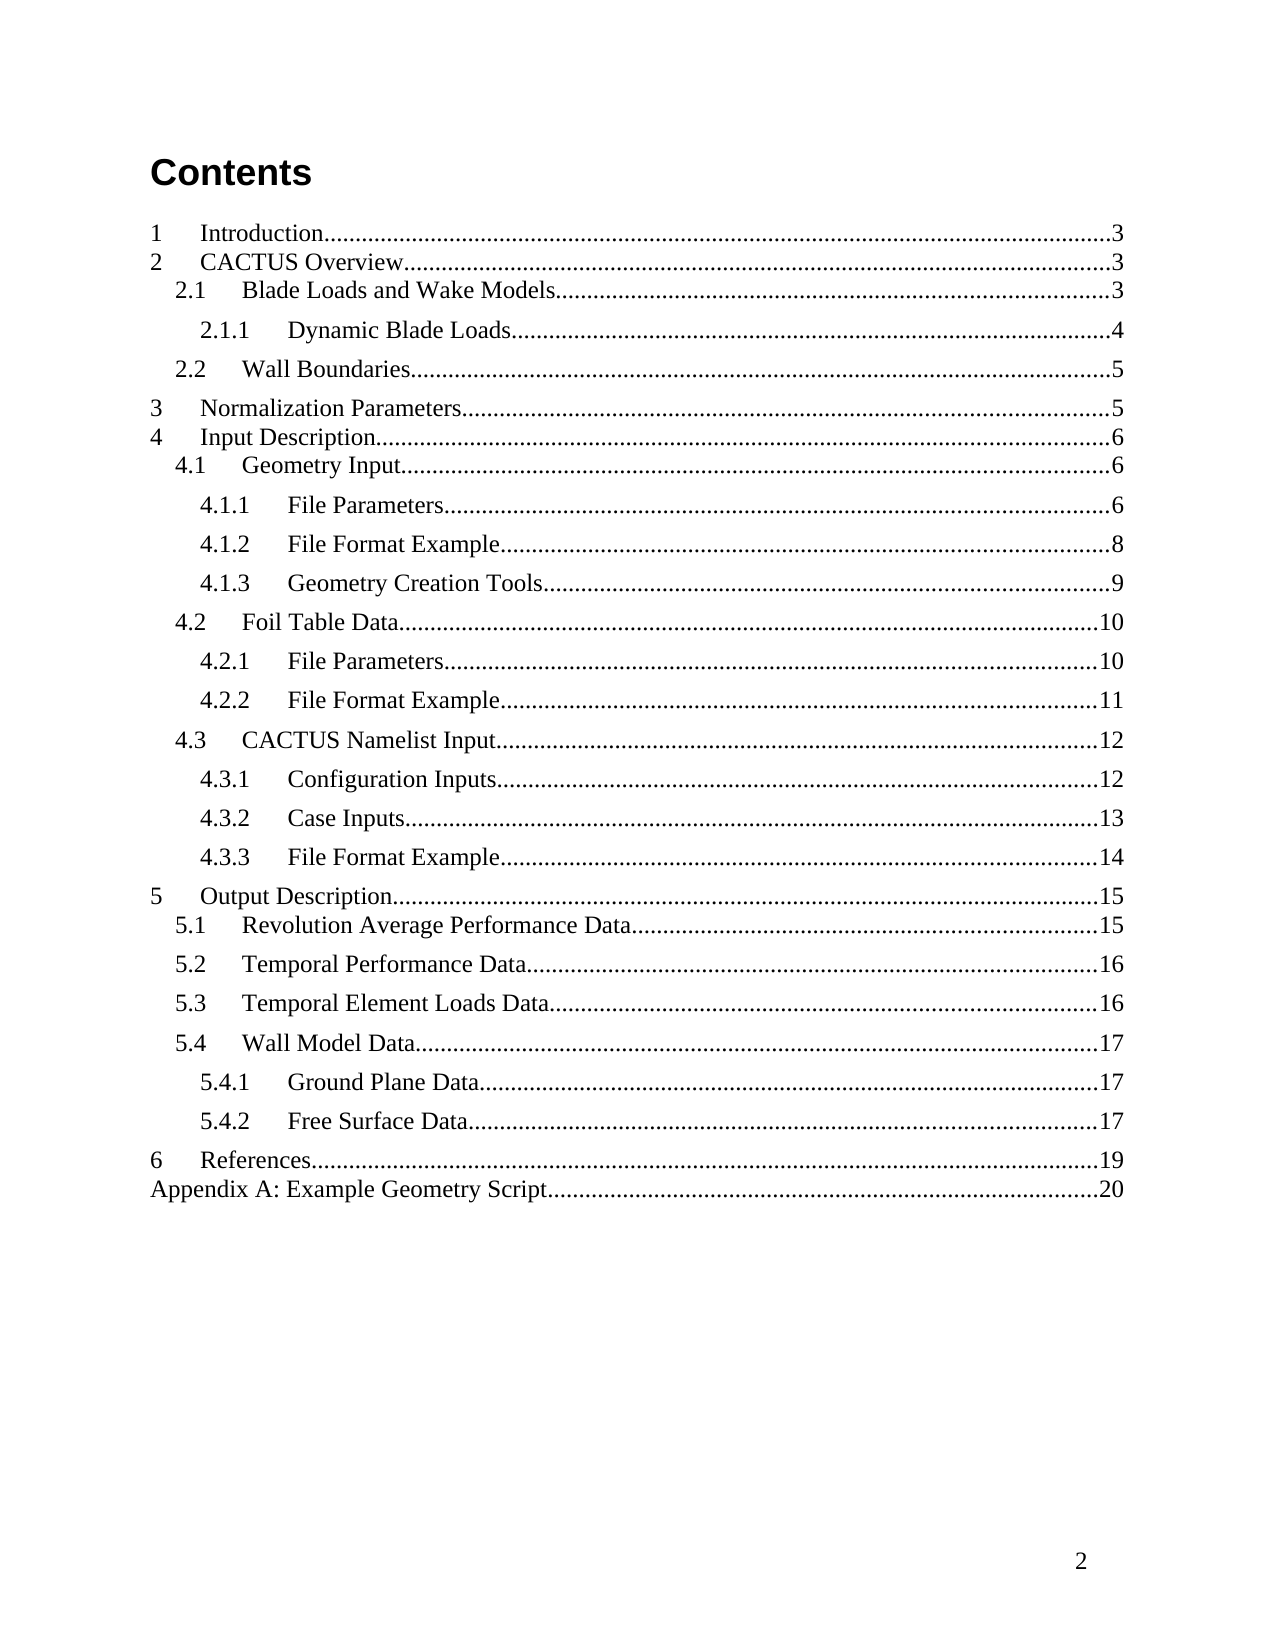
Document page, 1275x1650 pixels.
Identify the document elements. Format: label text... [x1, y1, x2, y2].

text 4.3 CACTUS Namelist Input 12 [175, 725, 1125, 753]
text 5.4 Wall Model Data 17 [175, 1028, 1125, 1056]
text 1 Introduction 3 [150, 218, 1125, 247]
text Contents [150, 150, 1125, 193]
text 3 Normalization Parameters 5 [150, 393, 1125, 422]
text 2.2 Wall Boundaries 5 [175, 354, 1125, 383]
text 2 CACTUS Overview 3 [150, 247, 1125, 276]
text 4 Input Description 6 [150, 422, 1125, 451]
text 5.4.2 Free Surface Data 17 [200, 1106, 1125, 1135]
text 2.1.1 Dynamic Blade Loads 4 [200, 315, 1125, 343]
text 4.1.2 File Format Example 8 [200, 529, 1125, 558]
text 4.3.1 Configuration Inputs 12 [200, 764, 1125, 793]
text 6 References 19 [150, 1145, 1125, 1174]
text 5.2 Temporal Performance Data 16 [175, 949, 1125, 978]
text 4.1 Geometry Input 6 [175, 451, 1125, 479]
text 4.3.2 Case Inputs 13 [200, 803, 1125, 832]
text 5.3 Temporal Element Loads Data 16 [175, 988, 1125, 1017]
text 4.2.2 File Format Example 11 [200, 686, 1125, 714]
text 5 Output Description 15 [150, 881, 1125, 910]
text 5.1 Revolution Average Performance Data 15 [175, 910, 1125, 939]
text 4.1.3 Geometry Creation Tools 9 [200, 568, 1125, 597]
text 4.2 Foil Table Data 10 [175, 607, 1125, 636]
text 4.2.1 File Parameters 10 [200, 646, 1125, 675]
text 2.1 Blade Loads and Wake Models 3 [175, 276, 1125, 304]
text 4.1.1 File Parameters 6 [200, 490, 1125, 518]
text Appendix A: Example Geometry Script 20 [150, 1174, 1125, 1203]
text 5.4.1 Ground Plane Data 17 [200, 1067, 1125, 1096]
text 4.3.3 File Format Example 14 [200, 842, 1125, 871]
